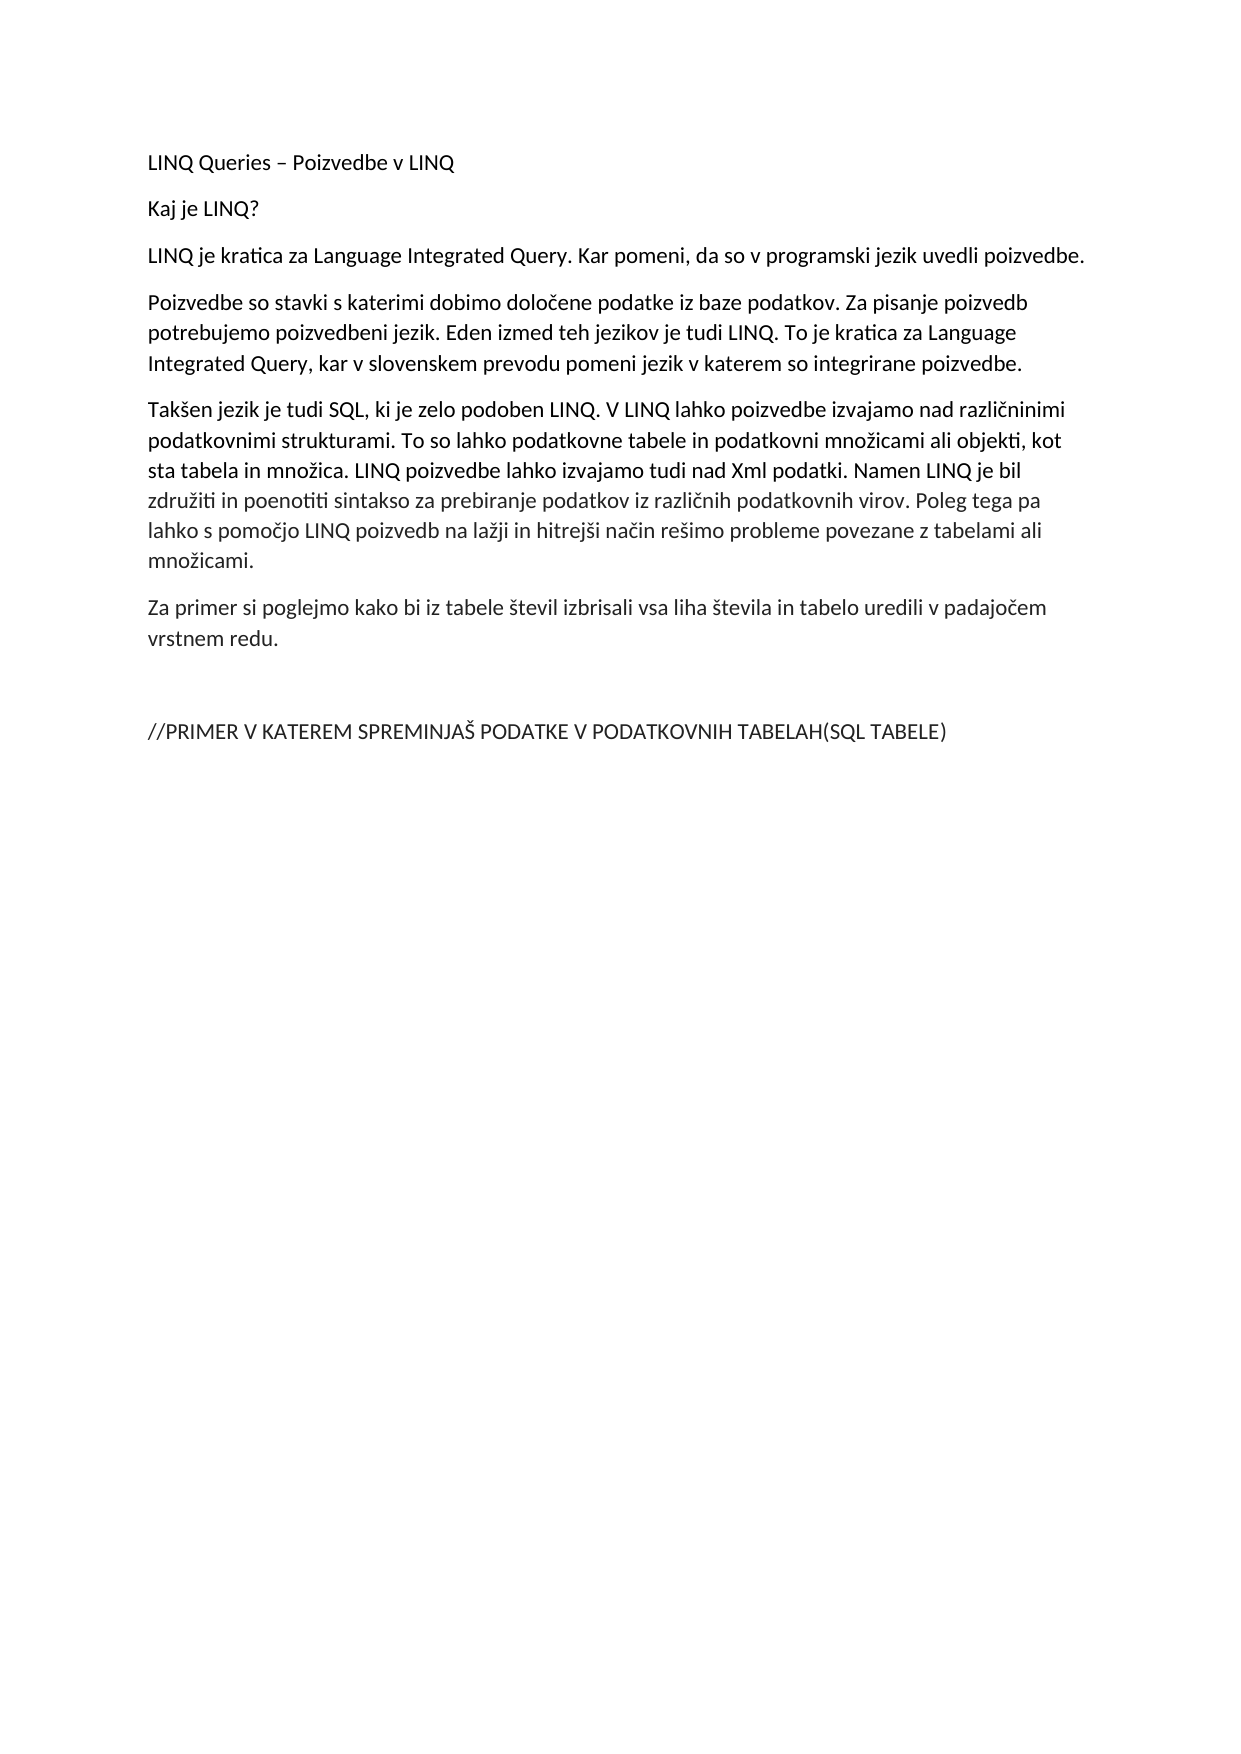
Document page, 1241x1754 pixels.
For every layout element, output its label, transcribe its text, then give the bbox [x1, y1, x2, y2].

text Kaj je LINQ? [148, 194, 1093, 222]
text Za primer si poglejmo kako bi iz tabele števil izbrisali vsa liha števila in tabelo uredili v padajočem vrstnem redu. [148, 593, 1093, 652]
text Poizvedbe so stavki s katerimi dobimo določene podatke iz baze podatkov. Za pisanje poizvedb potrebujemo poizvedbeni jezik. Eden izmed teh jezikov je tudi LINQ. To je kratica za Language Integrated Query, kar v slovenskem prevodu pomeni jezik v katerem so integrirane poizvedbe. [148, 288, 1093, 377]
text LINQ Queries – Poizvedbe v LINQ [148, 148, 1093, 176]
text Takšen jezik je tudi SQL, ki je zelo podoben LINQ. V LINQ lahko poizvedbe izvajamo nad različninimi podatkovnimi strukturami. To so lahko podatkovne tabele in podatkovni množicami ali objekti, kot sta tabela in množica. LINQ poizvedbe lahko izvajamo tudi nad Xml podatki. Namen LINQ je bil združiti in poenotiti sintakso za prebiranje podatkov iz različnih podatkovnih virov. Poleg tega pa lahko s pomočjo LINQ poizvedb na lažji in hitrejši način rešimo probleme povezane z tabelami ali množicami. [148, 396, 1093, 574]
text LINQ je kratica za Language Integrated Query. Kar pomeni, da so v programski jezik uvedli poizvedbe. [148, 241, 1093, 269]
text //PRIMER V KATEREM SPREMINJAŠ PODATKE V PODATKOVNIH TABELAH(SQL TABELE) [148, 717, 1093, 745]
